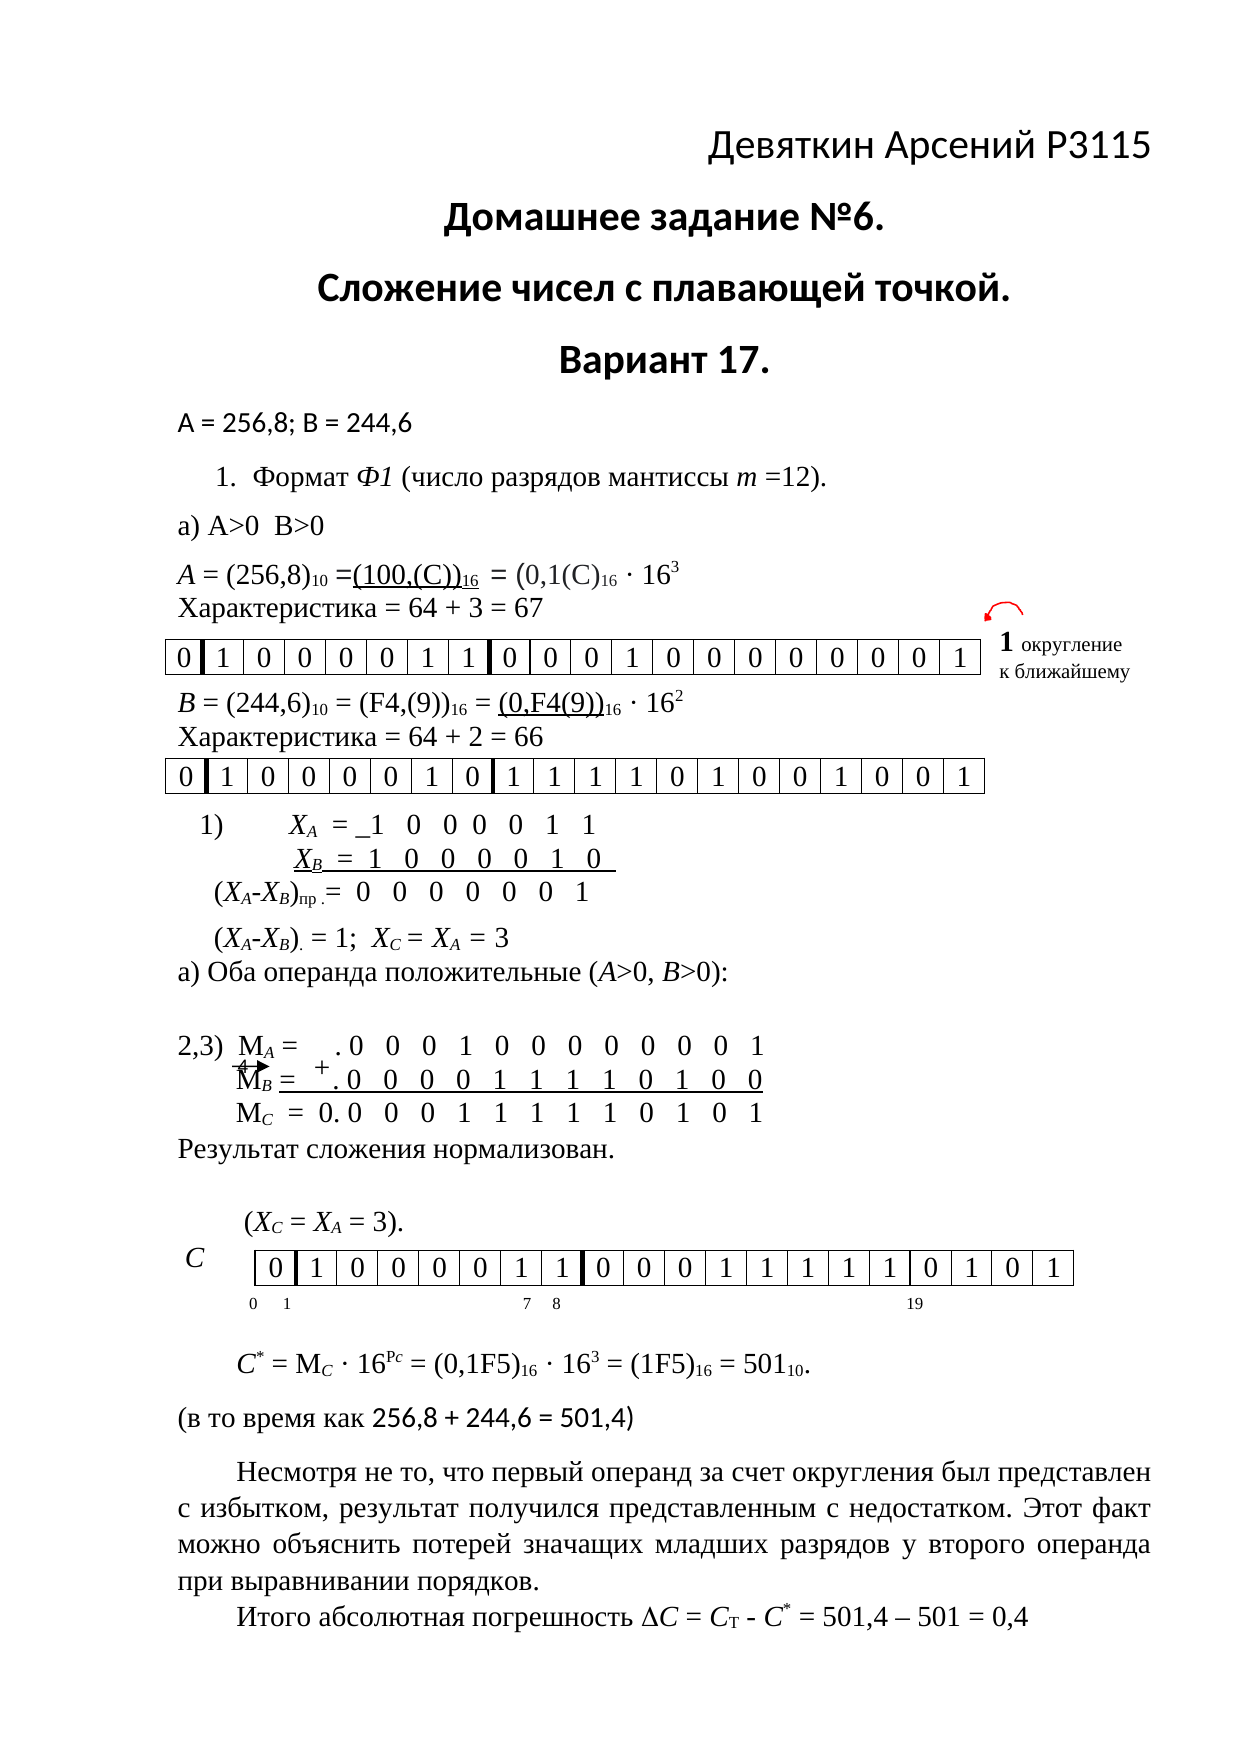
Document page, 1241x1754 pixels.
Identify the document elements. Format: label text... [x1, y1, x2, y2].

table_header 0 [371, 759, 411, 793]
table_header 0 [862, 759, 902, 793]
table_header 1 [534, 759, 574, 793]
table_header 0 [657, 759, 697, 793]
table_header 1 [495, 759, 533, 793]
table_header 0 [330, 759, 370, 793]
table_header 0 [367, 640, 407, 674]
text Сложение чисел с плавающей точкой. [177, 261, 1152, 312]
table_header 1 [698, 759, 738, 793]
table_header 0 [419, 1251, 459, 1285]
text (XA-XB)пр .= 0 0 0 0 0 0 1 [177, 874, 1152, 908]
table_header 0 [694, 640, 734, 674]
table_header 1 [298, 1251, 336, 1285]
table_header 1 [944, 759, 984, 793]
table_header 1 [412, 759, 452, 793]
text С [177, 1240, 1152, 1273]
table_header 1 [612, 640, 652, 674]
text Итого абсолютная погрешность С = СТ - С* = 501,4 – 501 = 0,4 [177, 1599, 1152, 1632]
text С* = МС · 16Рс = (0,1F5)16 · 163 = (1F5)16 = 50110. [177, 1346, 1152, 1380]
text Несмотря не то, что первый операнд за счет округления был представлен с избытком, результат получился представленным с недостатком. Этот факт можно объяснить потерей значащих младших разрядов у второго операнда при выравнивании порядков. [177, 1454, 1152, 1596]
text Домашнее задание №6. [177, 190, 1152, 241]
table_header 0 [735, 640, 775, 674]
text 1 округление к ближайшему [177, 624, 1152, 683]
table_header 0 [899, 640, 939, 674]
table_header 0 [531, 640, 570, 674]
table_header 0 [776, 640, 816, 674]
text 1) XA = _1 0 0 0 0 1 1 [177, 807, 1152, 841]
text Характеристика = 64 + 3 = 67 [177, 590, 1152, 624]
table_header 0 [337, 1251, 377, 1285]
table_header 0 [624, 1251, 664, 1285]
table_header 0 [248, 759, 288, 793]
table_header 0 [858, 640, 898, 674]
text МВ = . 0 0 0 0 1 1 1 1 0 1 0 0 [177, 1062, 1152, 1095]
table_header 1 [747, 1251, 787, 1285]
table_header 0 [289, 759, 329, 793]
text 0 1 7 8 19 [177, 1293, 1152, 1327]
table_header 1 [575, 759, 615, 793]
table_header 1 [788, 1251, 828, 1285]
text а) Оба операнда положительные (А>0, B>0): [177, 954, 1152, 988]
table_header 1 [870, 1251, 909, 1285]
table_header 0 [492, 640, 529, 674]
text МС = 0. 0 0 0 1 1 1 1 1 0 1 0 1 [177, 1095, 1152, 1129]
table_header 0 [780, 759, 820, 793]
text Девяткин Арсений P3115 [177, 118, 1152, 169]
text а) A>0 B>0 [177, 508, 1152, 542]
text Результат сложения нормализован. [177, 1131, 1152, 1165]
table_header 0 [453, 759, 491, 793]
table_header 0 [739, 759, 779, 793]
table_header 0 [817, 640, 857, 674]
table_header 0 [166, 759, 204, 793]
table_header 0 [585, 1251, 623, 1285]
text 2,3) МА = . 0 0 0 1 0 0 0 0 0 0 0 1 [177, 1028, 1152, 1062]
text XB = 1 0 0 0 0 1 0 [177, 841, 1152, 874]
table_header 1 [209, 759, 247, 793]
table_header 0 [460, 1251, 500, 1285]
table_header 0 [326, 640, 366, 674]
text Характеристика = 64 + 2 = 66 [177, 719, 1152, 752]
table_header 0 [256, 1251, 294, 1285]
table_header 0 [992, 1251, 1032, 1285]
table_header 1 [205, 640, 243, 674]
table_header 0 [166, 640, 200, 674]
table_header 0 [285, 640, 325, 674]
text В = (244,6)10 = (F4,(9))16 = (0,F4(9))16 · 162 [177, 685, 1152, 719]
text А = (256,8)10 =(100,(С))16 = (0,1(С)16 · 163 [352, 557, 490, 590]
text А = (256,8)10 =(100,(С))16 = (0,1(С)16 · 163 [624, 557, 1152, 590]
table_header 1 [821, 759, 861, 793]
table_header 0 [378, 1251, 418, 1285]
text А = (256,8)10 =(100,(С))16 = (0,1(С)16 · 163 [177, 557, 335, 590]
text (в то время как 256,8 + 244,6 = 501,4) [177, 1399, 1152, 1435]
table_header 1 [616, 759, 656, 793]
table_header 0 [665, 1251, 705, 1285]
text (ХС = ХА = 3). [177, 1204, 1152, 1237]
text Вариант 17. [177, 333, 1152, 384]
table_header 1 [706, 1251, 746, 1285]
table_header 1 [542, 1251, 580, 1285]
table_header 1 [829, 1251, 869, 1285]
table_header 1 [408, 640, 448, 674]
table_header 0 [911, 1251, 951, 1285]
table_header 1 [940, 640, 980, 674]
table_header 0 [571, 640, 611, 674]
table_header 1 [952, 1251, 991, 1285]
table_header 0 [244, 640, 284, 674]
table_header 0 [903, 759, 943, 793]
text A = 256,8; B = 244,6 [177, 404, 1152, 440]
table_header 1 [501, 1251, 541, 1285]
text (XA-XB). = 1; ХС = ХA = 3 [177, 921, 1152, 954]
table_header 1 [1033, 1251, 1073, 1285]
list Формат Ф1 (число разрядов мантиссы m =12). [215, 459, 1152, 493]
table_header 0 [653, 640, 693, 674]
table_header 1 [449, 640, 487, 674]
